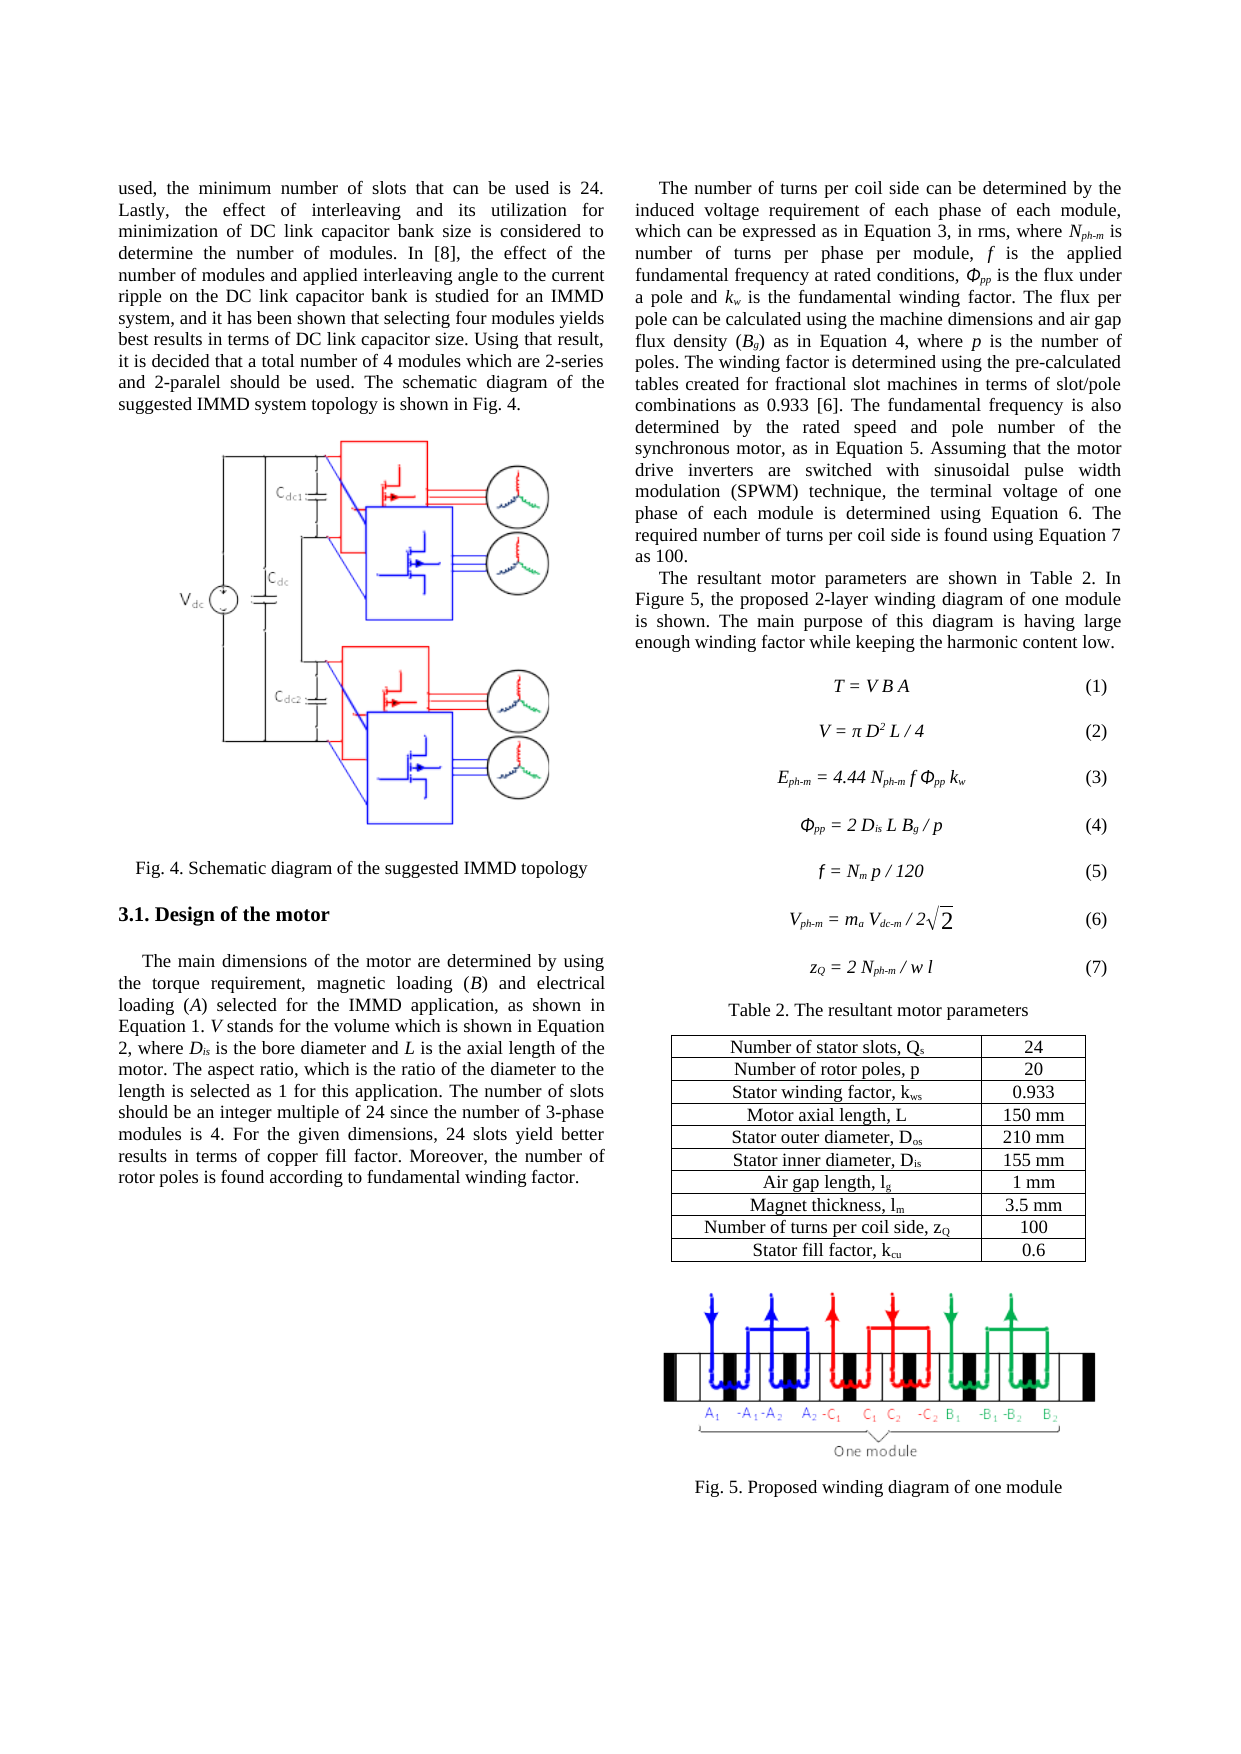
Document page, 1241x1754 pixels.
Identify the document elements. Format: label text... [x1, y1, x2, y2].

table_cell Stator fill factor, kcu [672, 1239, 981, 1261]
table_cell 100 [982, 1216, 1085, 1238]
text zQ = 2 Nph-m / w l (7) [635, 956, 1122, 977]
table_cell 150 mm [982, 1104, 1085, 1125]
table_cell 0.933 [982, 1081, 1085, 1102]
table_cell Number of rotor poles, p [672, 1058, 981, 1080]
text Fig. 4. Schematic diagram of the suggested IMMD topology [118, 857, 605, 878]
text The resultant motor parameters are shown in Table 2. In Figure 5, the proposed 2-layer winding diagram of one module is shown. The main purpose of this diagram is having large enough winding factor while keeping the harmonic content low. [635, 567, 1122, 653]
table_cell 210 mm [982, 1126, 1085, 1148]
text Φpp = 2 Dis L Bg / p (4) [635, 813, 1122, 836]
table_header Number of stator slots, Qs [672, 1036, 981, 1057]
table_cell Stator inner diameter, Dis [672, 1149, 981, 1170]
table_cell Number of turns per coil side, zQ [672, 1216, 981, 1238]
text The number of turns per coil side can be determined by the induced voltage requirement of each phase of each module, which can be expressed as in Equation 3, in rms, where Nph-m is number of turns per phase per module, f is the applied fundamental frequency at rated conditions, Φpp is the flux under a pole and kw is the fundamental winding factor. The flux per pole can be calculated using the machine dimensions and air gap flux density (Bg) as in Equation 4, where p is the number of poles. The winding factor is determined using the pre-calculated tables created for fractional slot machines in terms of slot/pole combinations as 0.933 [6]. The fundamental frequency is also determined by the rated speed and pole number of the synchronous motor, as in Equation 5. Assuming that the motor drive inverters are switched with sinusoidal pulse width modulation (SPWM) technique, the terminal voltage of one phase of each module is determined using Equation 6. The required number of turns per coil side is found using Equation 7 as 100. [635, 177, 1122, 567]
table_cell Stator outer diameter, Dos [672, 1126, 981, 1148]
table_cell Magnet thickness, lm [672, 1194, 981, 1215]
table_cell Air gap length, lg [672, 1171, 981, 1193]
text Vph-m = ma Vdc-m / 2 (6) [635, 904, 1122, 934]
text Fig. 5. Proposed winding diagram of one module [635, 1476, 1122, 1497]
text Eph-m = 4.44 Nph-m f Φpp kw (3) [635, 766, 1122, 789]
table_cell 3.5 mm [982, 1194, 1085, 1215]
text Table 2. The resultant motor parameters [635, 999, 1122, 1020]
table_cell Motor axial length, L [672, 1104, 981, 1125]
table_cell Stator winding factor, kws [672, 1081, 981, 1102]
table_cell 1 mm [982, 1171, 1085, 1193]
text V = π D2 L / 4 (2) [635, 720, 1122, 742]
table_cell 155 mm [982, 1149, 1085, 1170]
text 3.1. Design of the motor [118, 902, 605, 926]
text f = Nm p / 120 (5) [635, 860, 1122, 883]
text T = V B A (1) [635, 674, 1122, 696]
table_header 24 [982, 1036, 1085, 1057]
text The main dimensions of the motor are determined by using the torque requirement, magnetic loading (B) and electrical loading (A) selected for the IMMD application, as shown in Equation 1. V stands for the volume which is shown in Equation 2, where Dis is the bore diameter and L is the axial length of the motor. The aspect ratio, which is the ratio of the diameter to the length is selected as 1 for this application. The number of slots should be an integer multiple of 24 since the number of 3-phase modules is 4. For the given dimensions, 24 slots yield better results in terms of copper fill factor. Moreover, the number of rotor poles is found according to fundamental winding factor. [118, 950, 605, 1188]
table_cell 20 [982, 1058, 1085, 1080]
table_cell 0.6 [982, 1239, 1085, 1261]
